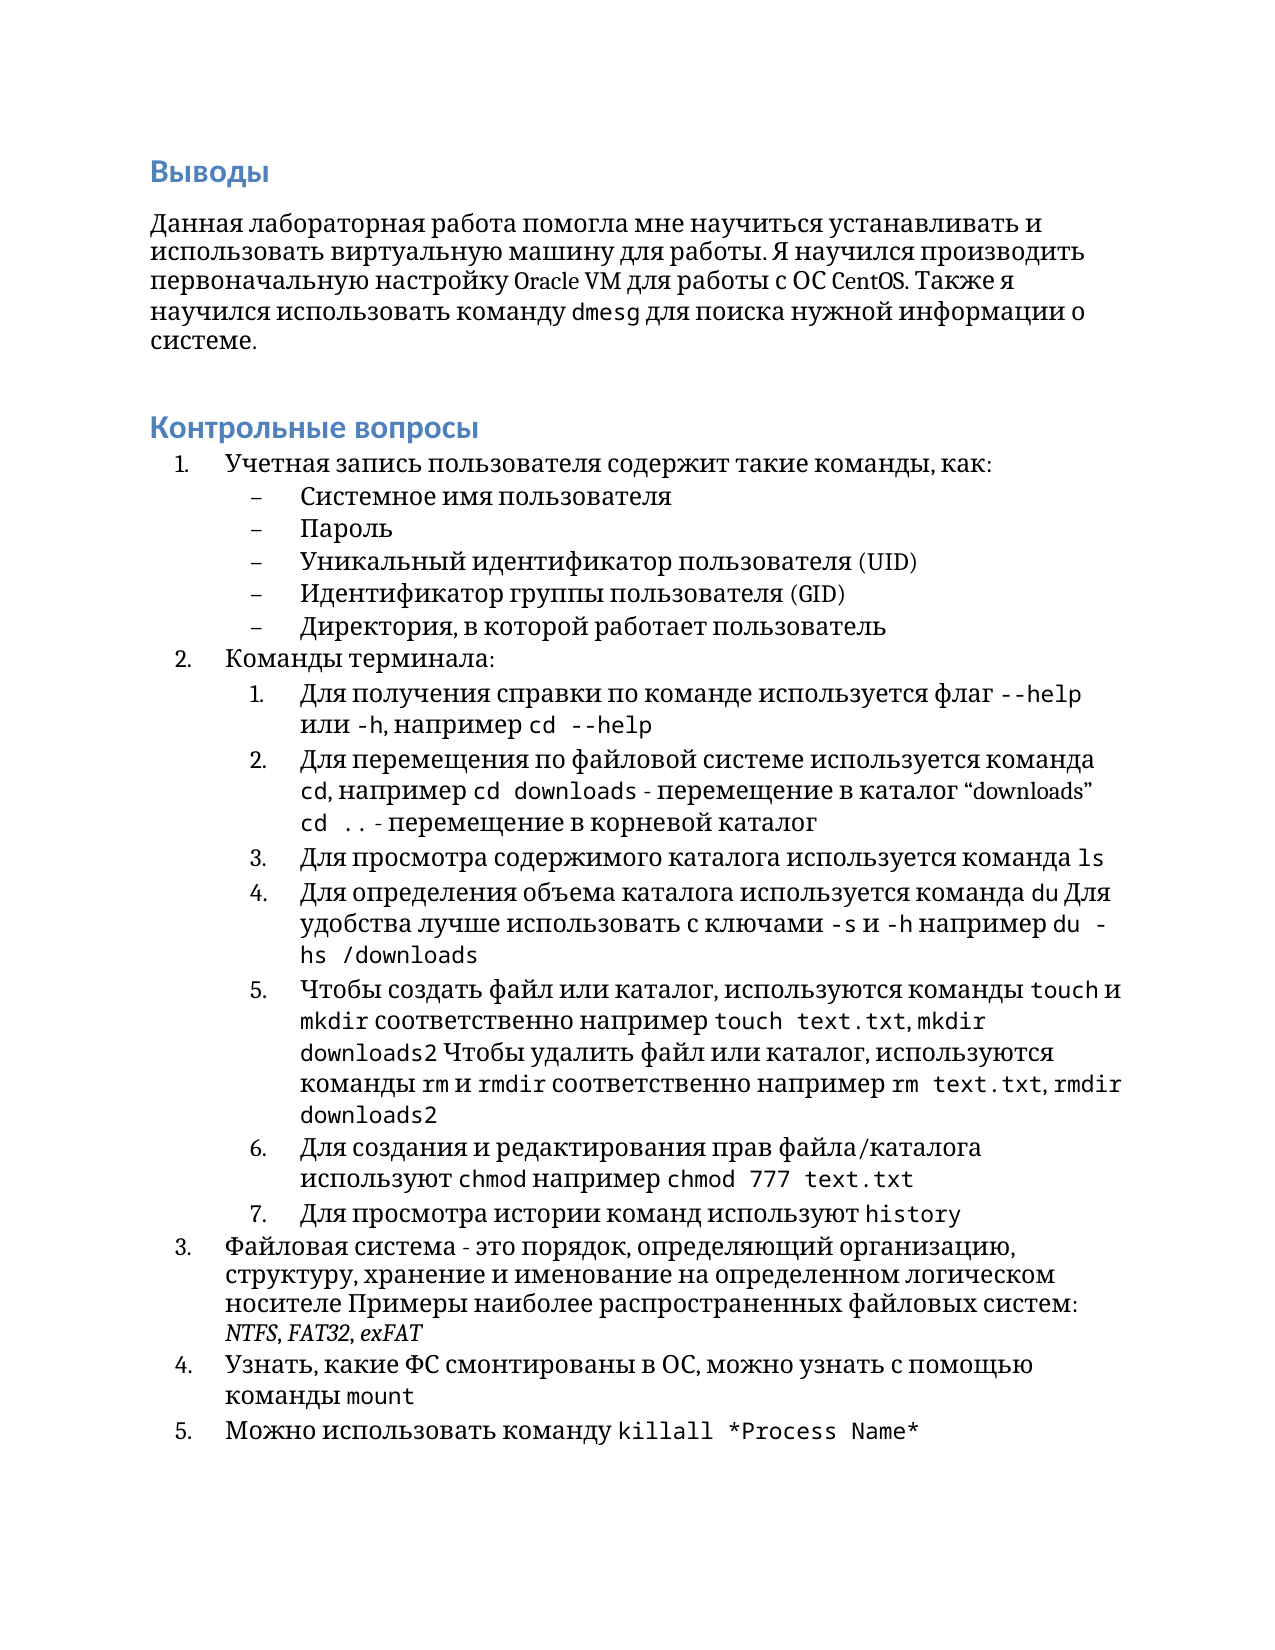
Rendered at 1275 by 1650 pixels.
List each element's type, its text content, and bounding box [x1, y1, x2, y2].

list Идентификатор группы пользователя (GID) [250, 580, 1125, 609]
list Учетная запись пользователя содержит такие команды, как: [175, 450, 1125, 479]
list Уникальный идентификатор пользователя (UID) [250, 548, 1125, 576]
list Можно использовать команду killall *Process Name* [175, 1415, 1125, 1446]
list Для определения объема каталога используется команда du Для удобства лучше использовать с ключами -s и -h например du -hs /downloads [250, 876, 1125, 970]
list Чтобы создать файл или каталог, используются команды touch и mkdir соответственно например touch text.txt, mkdir downloads2 Чтобы удалить файл или каталог, используются команды rm и rmdir соответственно например rm text.txt, rmdir downloads2 [250, 974, 1125, 1130]
subtitle Выводы [150, 150, 1125, 191]
text Данная лабораторная работа помогла мне научиться устанавливать и использовать виртуальную машину для работы. Я научился производить первоначальную настройку Oracle VM для работы с ОС CentOS. Также я научился использовать команду dmesg для поиска нужной информации о системе. [150, 209, 1125, 356]
list Для просмотра истории команд используют history [250, 1198, 1125, 1229]
list Для просмотра содержимого каталога используется команда ls [250, 841, 1125, 873]
list Пароль [250, 515, 1125, 544]
list Для получения справки по команде используется флаг --help или -h, например cd --help [250, 678, 1125, 740]
list Для создания и редактирования прав файла/каталога используют chmod например chmod 777 text.txt [250, 1134, 1125, 1194]
list Системное имя пользователя [250, 483, 1125, 511]
list Директория, в которой работает пользователь [250, 613, 1125, 641]
list Файловая система - это порядок, определяющий организацию, структуру, хранение и именование на определенном логическом носителе Примеры наиболее распространенных файловых систем: NTFS, FAT32, exFAT [175, 1233, 1125, 1348]
list Узнать, какие ФС смонтированы в ОС, можно узнать с помощью команды mount [175, 1351, 1125, 1411]
list Для перемещения по файловой системе используется команда cd, например cd downloads - перемещение в каталог “downloads” cd .. - перемещение в корневой каталог [250, 744, 1125, 838]
subtitle Контрольные вопросы [150, 406, 1125, 446]
list Команды терминала: [175, 645, 1125, 674]
